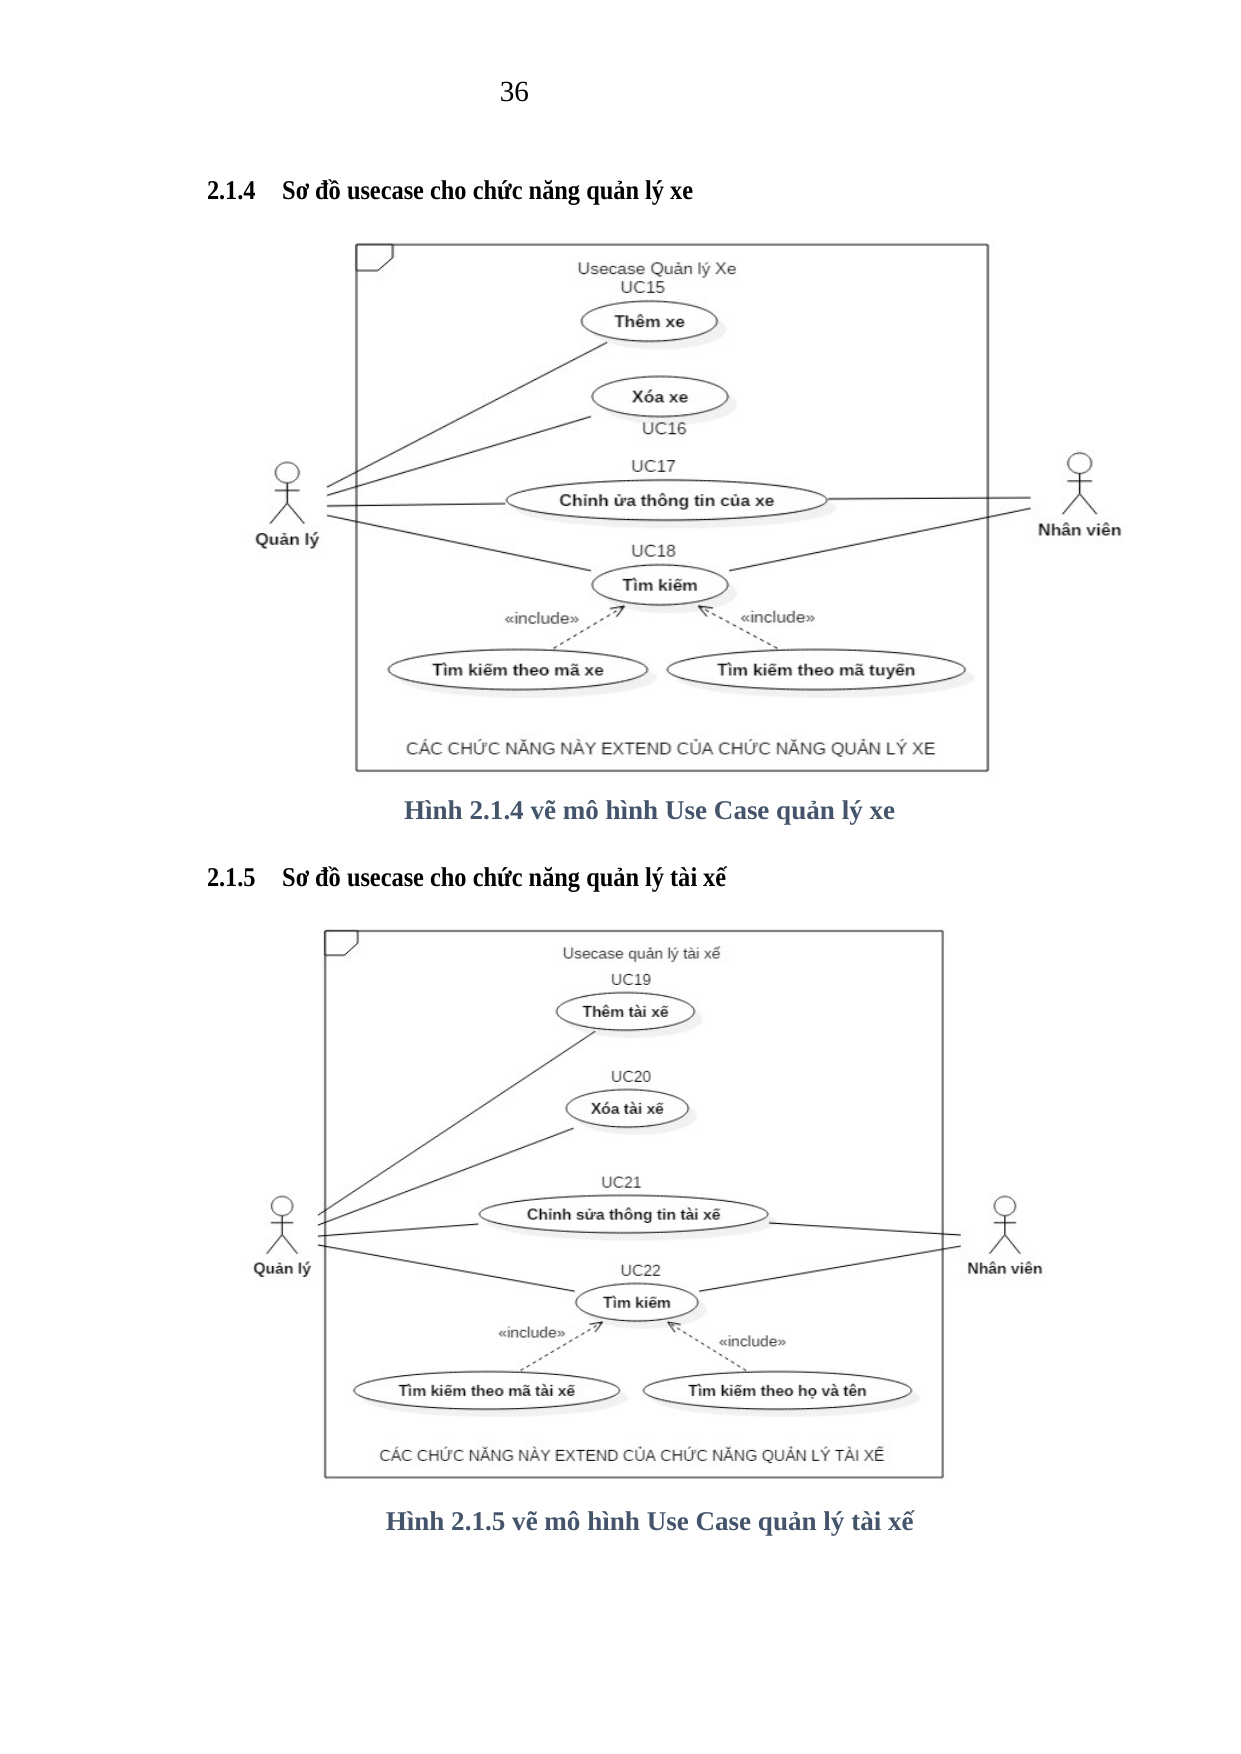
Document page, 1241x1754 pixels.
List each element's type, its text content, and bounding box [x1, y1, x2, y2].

text Hình 2.1.4 vẽ mô hình Use Case quản lý xe [177, 794, 1122, 825]
picture [236, 233, 1181, 778]
text Hình 2.1.5 vẽ mô hình Use Case quản lý tài xế [177, 1505, 1122, 1536]
subtitle Sơ đồ usecase cho chức năng quản lý xe [207, 174, 1122, 206]
subtitle Sơ đồ usecase cho chức năng quản lý tài xế [207, 862, 1122, 893]
picture [236, 920, 1096, 1488]
